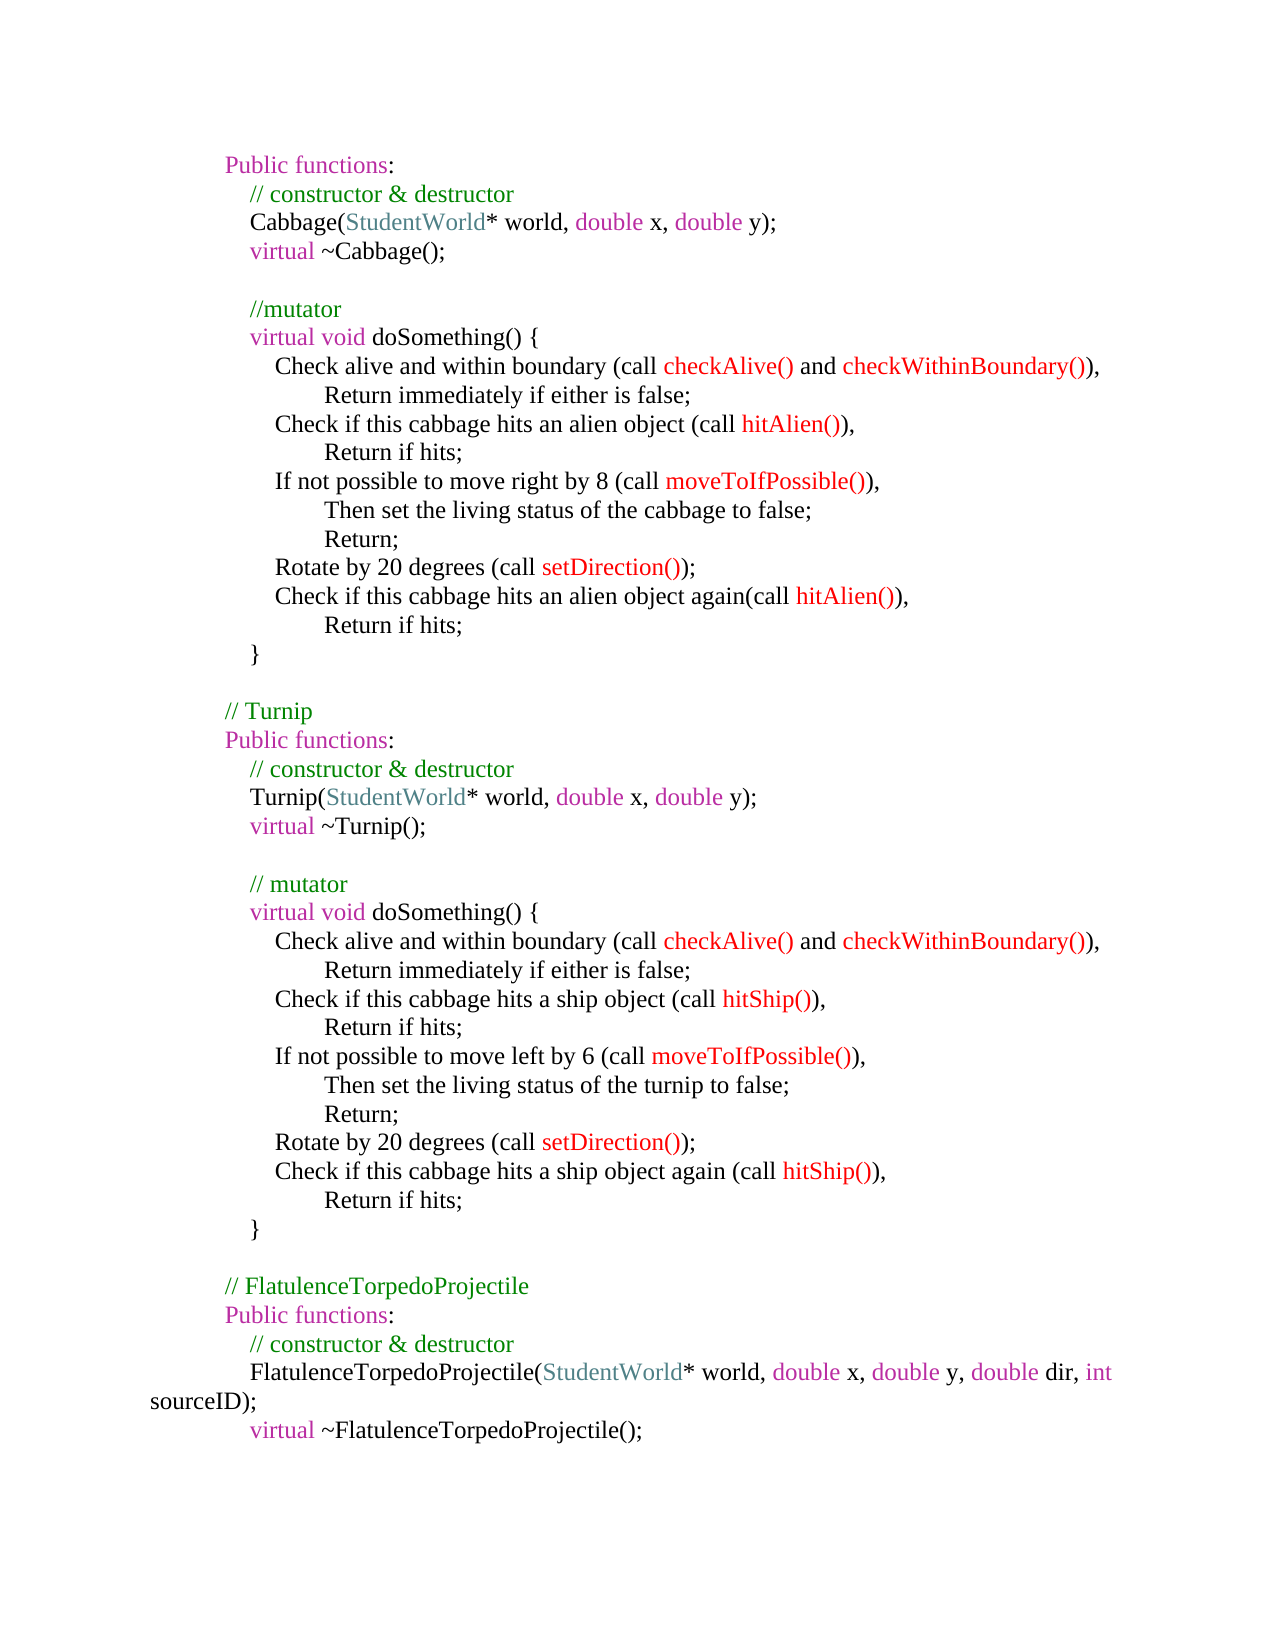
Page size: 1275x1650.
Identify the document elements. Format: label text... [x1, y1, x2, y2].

text Public functions: [150, 725, 1125, 754]
text virtual void doSomething() { [150, 322, 1125, 351]
text Return; [274, 1099, 1125, 1127]
text Return if hits; [274, 437, 1125, 466]
text If not possible to move right by 8 (call moveToIfPossible()), [225, 466, 1125, 495]
text Return if hits; [274, 1185, 1125, 1214]
text // mutator [150, 869, 1125, 897]
text virtual ~FlatulenceTorpedoProjectile(); [150, 1415, 1125, 1444]
text Turnip(StudentWorld* world, double x, double y); [150, 782, 1125, 811]
text Check if this cabbage hits an alien object again(call hitAlien()), [225, 581, 1125, 610]
text Then set the living status of the cabbage to false; [274, 495, 1125, 524]
text Cabbage(StudentWorld* world, double x, double y); [150, 207, 1125, 236]
text Rotate by 20 degrees (call setDirection()); [225, 552, 1125, 581]
text //mutator [150, 294, 1125, 322]
text FlatulenceTorpedoProjectile(StudentWorld* world, double x, double y, double dir, int sourceID); [150, 1357, 1125, 1415]
text Check if this cabbage hits a ship object (call hitShip()), [225, 984, 1125, 1012]
text Public functions: [150, 150, 1125, 179]
text Check alive and within boundary (call checkAlive() and checkWithinBoundary()), [225, 926, 1125, 955]
text Return; [274, 524, 1125, 552]
text } [199, 639, 1125, 667]
text // constructor & destructor [150, 179, 1125, 207]
text // constructor & destructor [150, 754, 1125, 782]
text Then set the living status of the turnip to false; [274, 1070, 1125, 1099]
text Check alive and within boundary (call checkAlive() and checkWithinBoundary()), [225, 351, 1125, 380]
text // FlatulenceTorpedoProjectile [150, 1271, 1125, 1300]
text Return if hits; [274, 610, 1125, 639]
text Return if hits; [274, 1012, 1125, 1041]
text Check if this cabbage hits an alien object (call hitAlien()), [225, 409, 1125, 437]
text virtual ~Cabbage(); [150, 236, 1125, 265]
text Rotate by 20 degrees (call setDirection()); [225, 1127, 1125, 1156]
text // constructor & destructor [150, 1329, 1125, 1357]
text virtual void doSomething() { [150, 897, 1125, 926]
text Return immediately if either is false; [274, 380, 1125, 409]
text Public functions: [150, 1300, 1125, 1329]
text } [199, 1214, 1125, 1242]
text Return immediately if either is false; [274, 955, 1125, 984]
text virtual ~Turnip(); [150, 811, 1125, 840]
text If not possible to move left by 6 (call moveToIfPossible()), [225, 1041, 1125, 1070]
text Check if this cabbage hits a ship object again (call hitShip()), [225, 1156, 1125, 1185]
text // Turnip [150, 696, 1125, 725]
